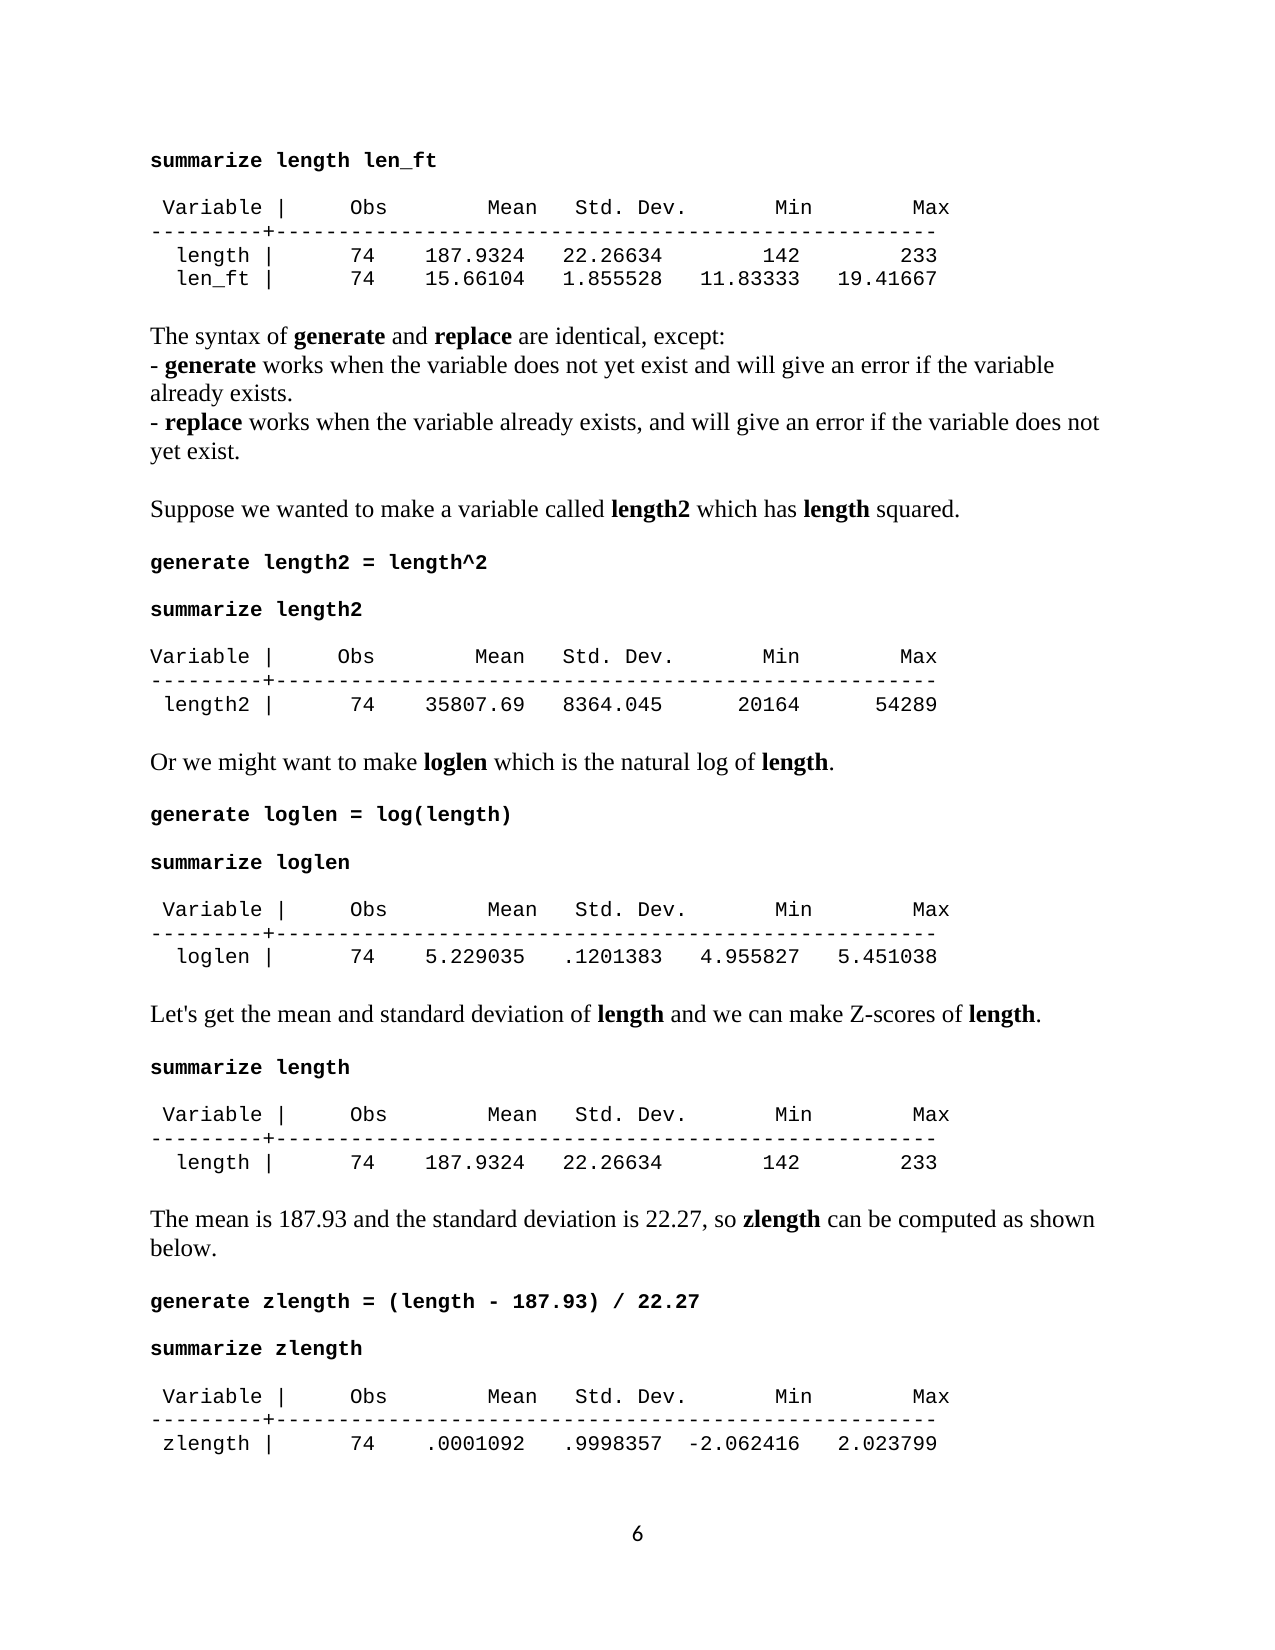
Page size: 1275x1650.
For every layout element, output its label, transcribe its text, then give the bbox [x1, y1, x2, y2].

text Or we might want to make loglen which is the natural log of length. [150, 747, 1125, 775]
text Let's get the mean and standard deviation of length and we can make Z-scores of length. [150, 999, 1125, 1028]
text ---------+----------------------------------------------------- [150, 221, 1125, 244]
text summarize length [150, 1057, 1125, 1081]
text The syntax of generate and replace are identical, except: - generate works when the variable does not yet exist and will give an error if the variable already exists. - replace works when the variable already exists, and will give an error if the variable does not yet exist. [150, 321, 1125, 465]
text generate zlength = (length - 187.93) / 22.27 [150, 1291, 1125, 1315]
text Variable | Obs Mean Std. Dev. Min Max [150, 1104, 1125, 1128]
text loglen | 74 5.229035 .1201383 4.955827 5.451038 [150, 946, 1125, 970]
text ---------+----------------------------------------------------- [150, 1128, 1125, 1152]
text ---------+----------------------------------------------------- [150, 670, 1125, 694]
text Suppose we wanted to make a variable called length2 which has length squared. [150, 494, 1125, 523]
text generate loglen = log(length) [150, 804, 1125, 828]
text Variable | Obs Mean Std. Dev. Min Max [150, 1386, 1125, 1409]
text Variable | Obs Mean Std. Dev. Min Max [150, 899, 1125, 923]
text length | 74 187.9324 22.26634 142 233 [150, 1152, 1125, 1175]
text The mean is 187.93 and the standard deviation is 22.27, so zlength can be computed as shown below. [150, 1204, 1125, 1262]
text generate length2 = length^2 [150, 552, 1125, 576]
text ---------+----------------------------------------------------- [150, 1409, 1125, 1433]
text length2 | 74 35807.69 8364.045 20164 54289 [150, 694, 1125, 717]
text summarize loglen [150, 852, 1125, 875]
text len_ft | 74 15.66104 1.855528 11.83333 19.41667 [150, 268, 1125, 292]
text summarize length2 [150, 599, 1125, 623]
text summarize zlength [150, 1338, 1125, 1362]
text zlength | 74 .0001092 .9998357 -2.062416 2.023799 [150, 1433, 1125, 1457]
text ---------+----------------------------------------------------- [150, 923, 1125, 946]
text length | 74 187.9324 22.26634 142 233 [150, 244, 1125, 268]
text summarize length len_ft [150, 150, 1125, 174]
text Variable | Obs Mean Std. Dev. Min Max [150, 646, 1125, 670]
text Variable | Obs Mean Std. Dev. Min Max [150, 197, 1125, 221]
